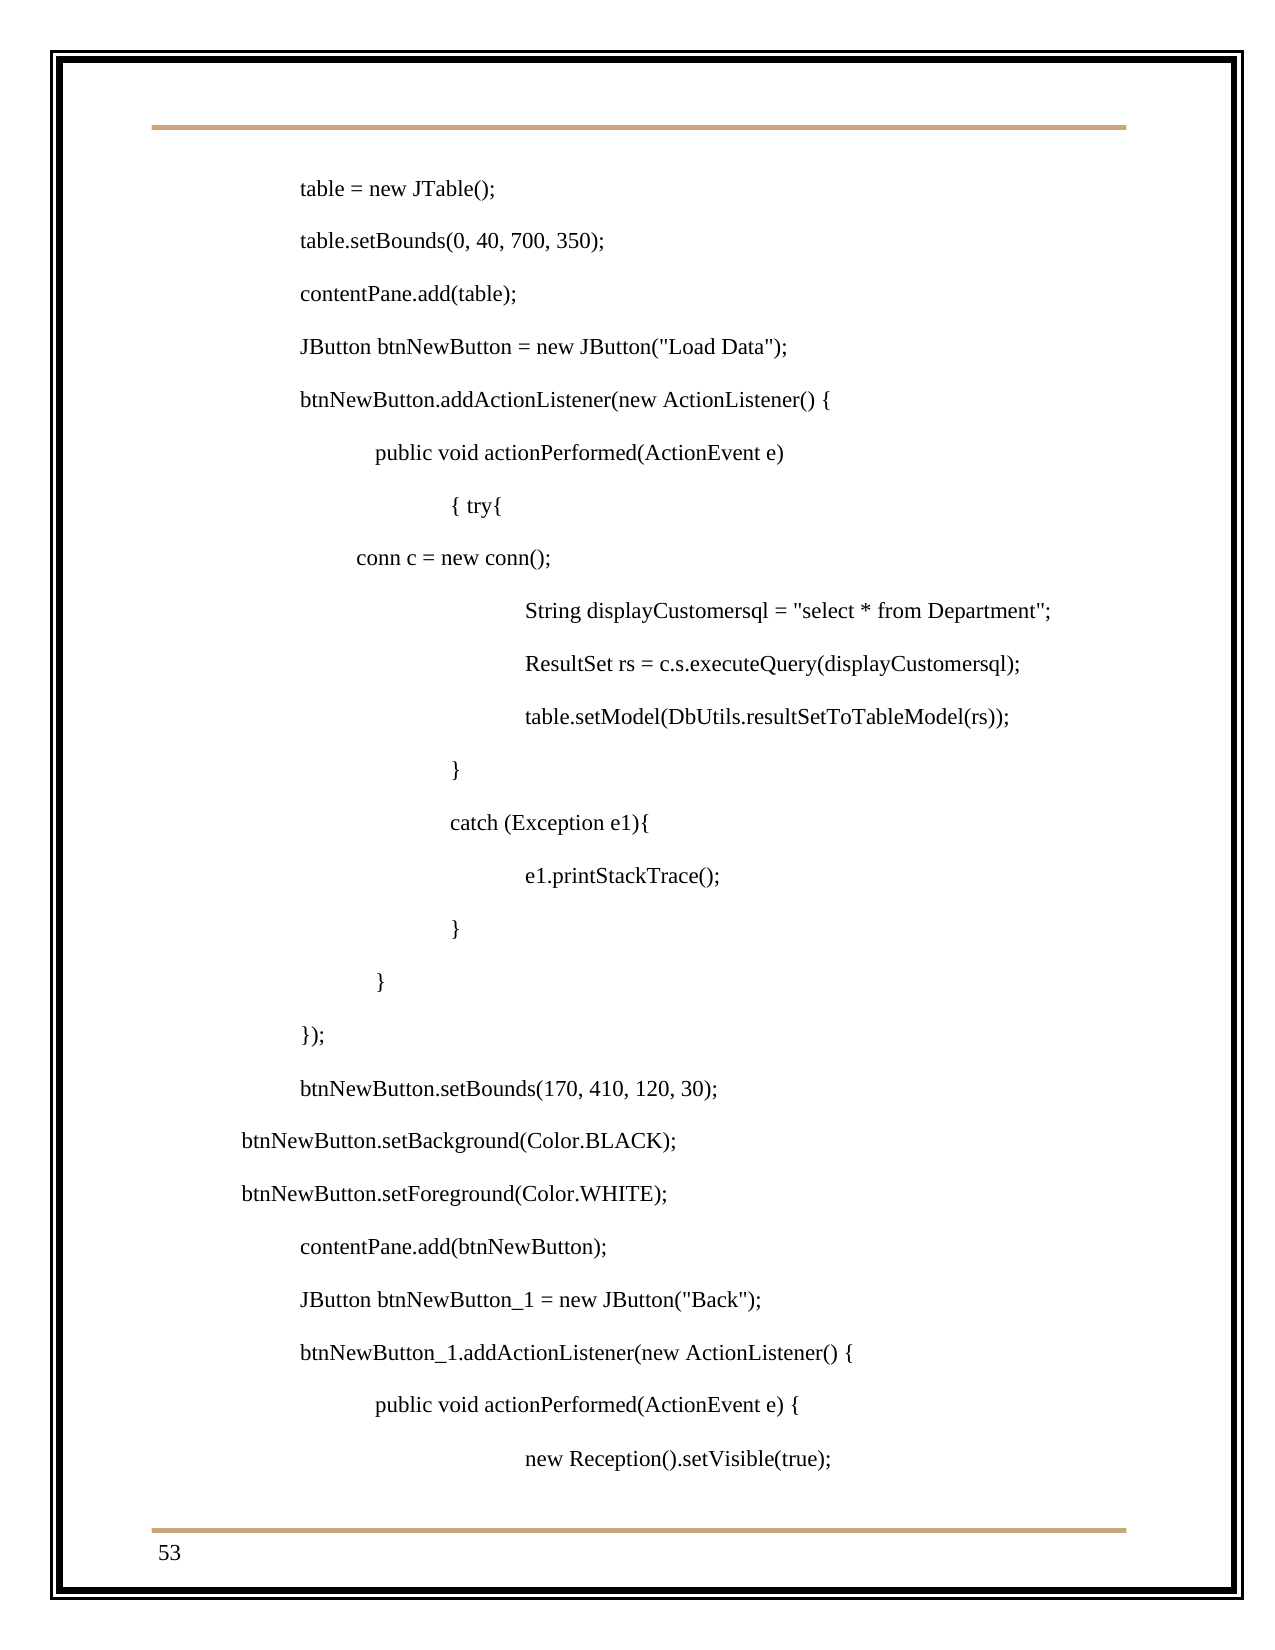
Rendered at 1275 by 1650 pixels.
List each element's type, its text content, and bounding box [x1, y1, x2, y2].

text contentPane.add(btnNewButton); [137, 1233, 770, 1259]
text catch (Exception e1){ [450, 809, 1231, 835]
text } [450, 915, 1231, 942]
text JButton btnNewButton_1 = new JButton("Back"); btnNewButton_1.addActionListener(new ActionListener() { [300, 1286, 1117, 1366]
picture [151, 1528, 1127, 1533]
text } [375, 968, 1231, 995]
text }); [300, 1022, 1231, 1048]
text conn c = new conn(); [137, 545, 770, 571]
text JButton btnNewButton = new JButton("Load Data"); btnNewButton.addActionListener(new ActionListener() { [300, 333, 1117, 413]
text public void actionPerformed(ActionEvent e) { try{ [375, 439, 820, 518]
text new Reception().setVisible(true); [525, 1445, 1231, 1471]
text table = new JTable(); table.setBounds(0, 40, 700, 350); contentPane.add(table); [300, 174, 607, 307]
text btnNewButton.setBounds(170, 410, 120, 30); btnNewButton.setBackground(Color.BLACK); btnNewButton.setForeground(Color.WHITE); [241, 1075, 720, 1207]
text public void actionPerformed(ActionEvent e) { [375, 1392, 1231, 1418]
text String displayCustomersql = "select * from Department"; ResultSet rs = c.s.executeQuery(displayCustomersql); table.setModel(DbUtils.resultSetToTableModel(rs)); [525, 597, 1117, 730]
text e1.printStackTrace(); [525, 862, 1231, 888]
text } [137, 756, 774, 782]
picture [151, 125, 1127, 130]
